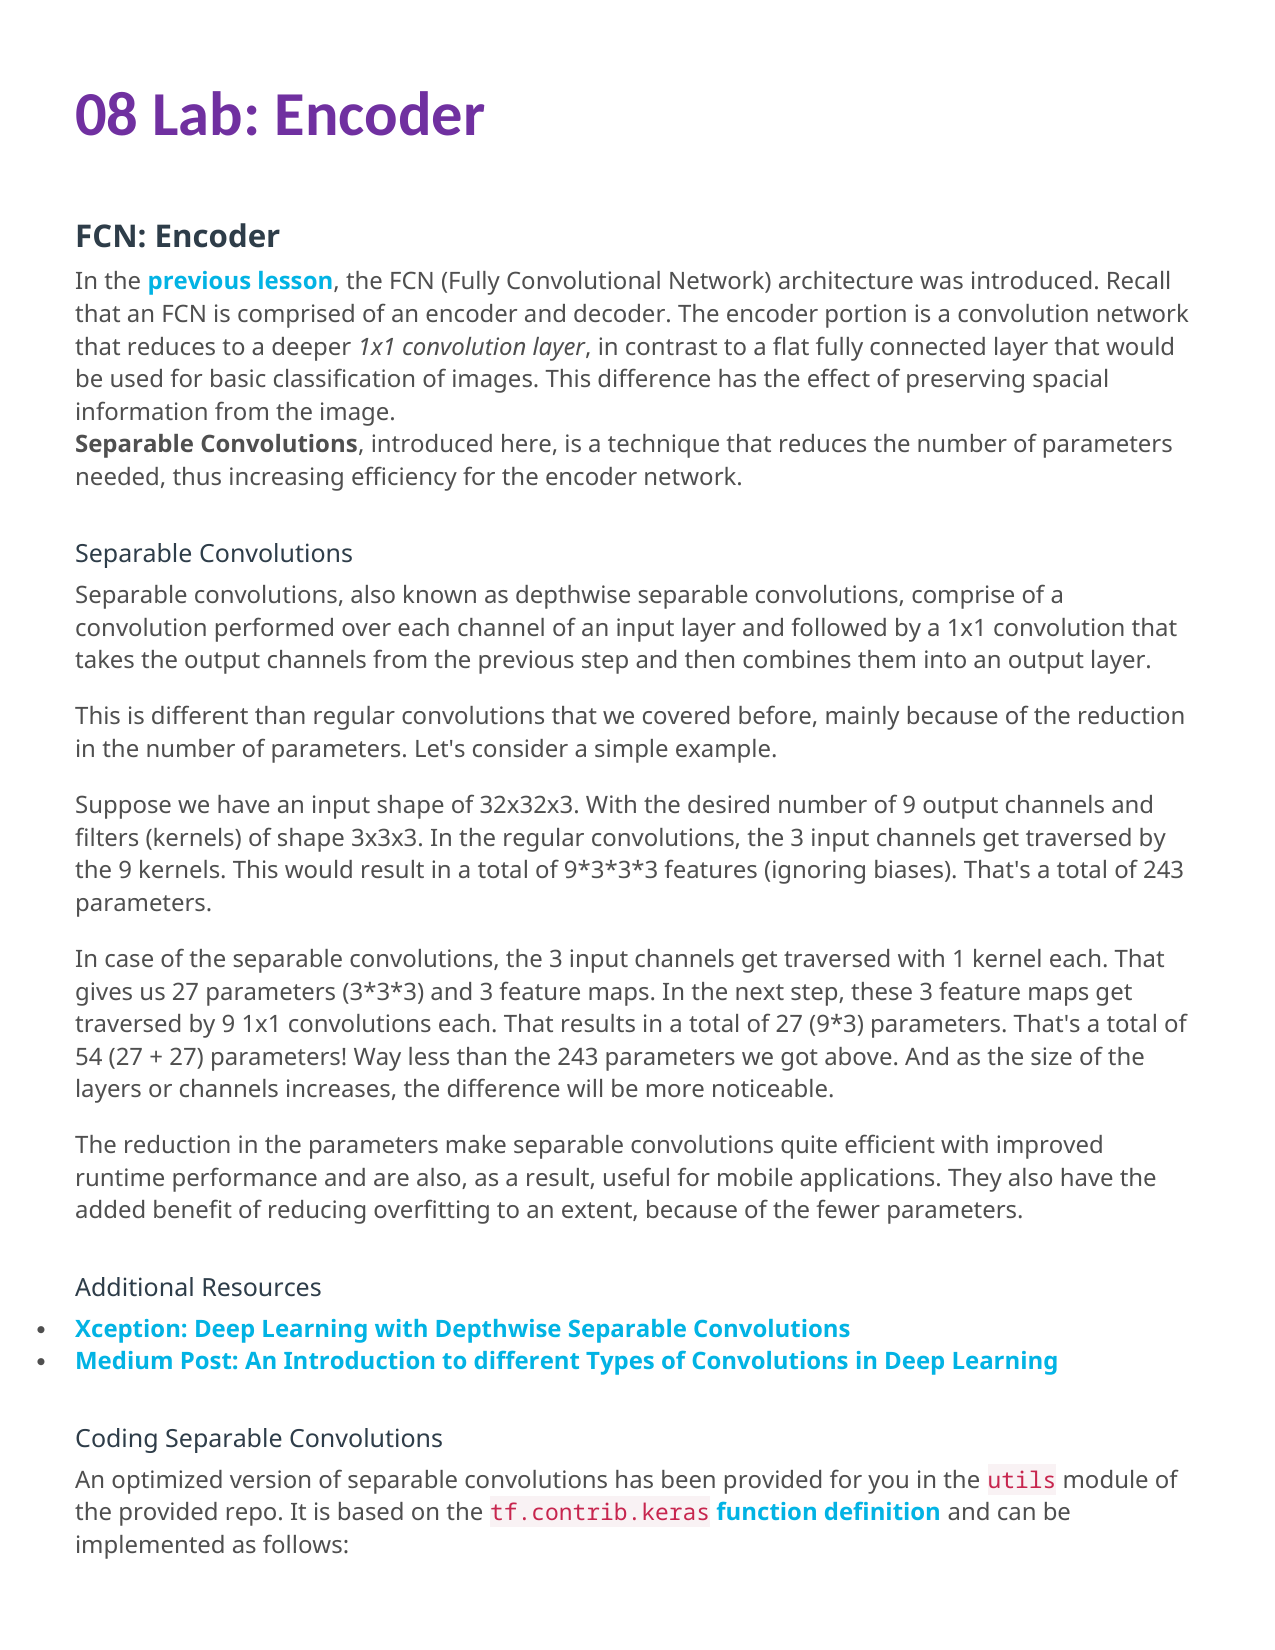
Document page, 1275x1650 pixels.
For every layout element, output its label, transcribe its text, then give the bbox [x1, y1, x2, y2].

text Separable convolutions, also known as depthwise separable convolutions, comprise of a convolution performed over each channel of an input layer and followed by a 1x1 convolution that takes the output channels from the previous step and then combines them into an output layer. [75, 578, 1200, 676]
list Medium Post: An Introduction to different Types of Convolutions in Deep Learning [37, 1344, 1200, 1377]
list Xception: Deep Learning with Depthwise Separable Convolutions [37, 1312, 1200, 1344]
text In case of the separable convolutions, the 3 input channels get traversed with 1 kernel each. That gives us 27 parameters (3*3*3) and 3 feature maps. In the next step, these 3 feature maps get traversed by 9 1x1 convolutions each. That results in a total of 27 (9*3) parameters. That's a total of 54 (27 + 27) parameters! Way less than the 243 parameters we got above. And as the size of the layers or channels increases, the difference will be more noticeable. [75, 942, 1200, 1105]
text An optimized version of separable convolutions has been provided for you in the utils module of the provided repo. It is based on the tf.contrib.keras function definition and can be implemented as follows: [75, 1462, 1200, 1560]
text The reduction in the parameters make separable convolutions quite efficient with improved runtime performance and are also, as a result, useful for mobile applications. They also have the added benefit of reducing overfitting to an extent, because of the fewer parameters. [75, 1128, 1200, 1226]
text Suppose we have an input shape of 32x32x3. With the desired number of 9 output channels and filters (kernels) of shape 3x3x3. In the regular convolutions, the 3 input channels get traversed by the 9 kernels. This would result in a total of 9*3*3*3 features (ignoring biases). That's a total of 243 parameters. [75, 788, 1200, 918]
text In the previous lesson, the FCN (Fully Convolutional Network) architecture was introduced. Recall that an FCN is comprised of an encoder and decoder. The encoder portion is a convolution network that reduces to a deeper 1x1 convolution layer, in contrast to a flat fully connected layer that would be used for basic classification of images. This difference has the effect of preserving spacial information from the image. [75, 264, 1200, 427]
text 08 Lab: Encoder [75, 75, 1200, 151]
subtitle Coding Separable Convolutions [75, 1421, 1200, 1454]
subtitle Additional Resources [75, 1270, 1200, 1304]
text This is different than regular convolutions that we covered before, mainly because of the reduction in the number of parameters. Let's consider a simple example. [75, 699, 1200, 764]
subtitle Separable Convolutions [75, 536, 1200, 570]
text Separable Convolutions, introduced here, is a technique that reduces the number of parameters needed, thus increasing efficiency for the encoder network. [75, 427, 1200, 492]
subtitle FCN: Encoder [75, 214, 1200, 256]
